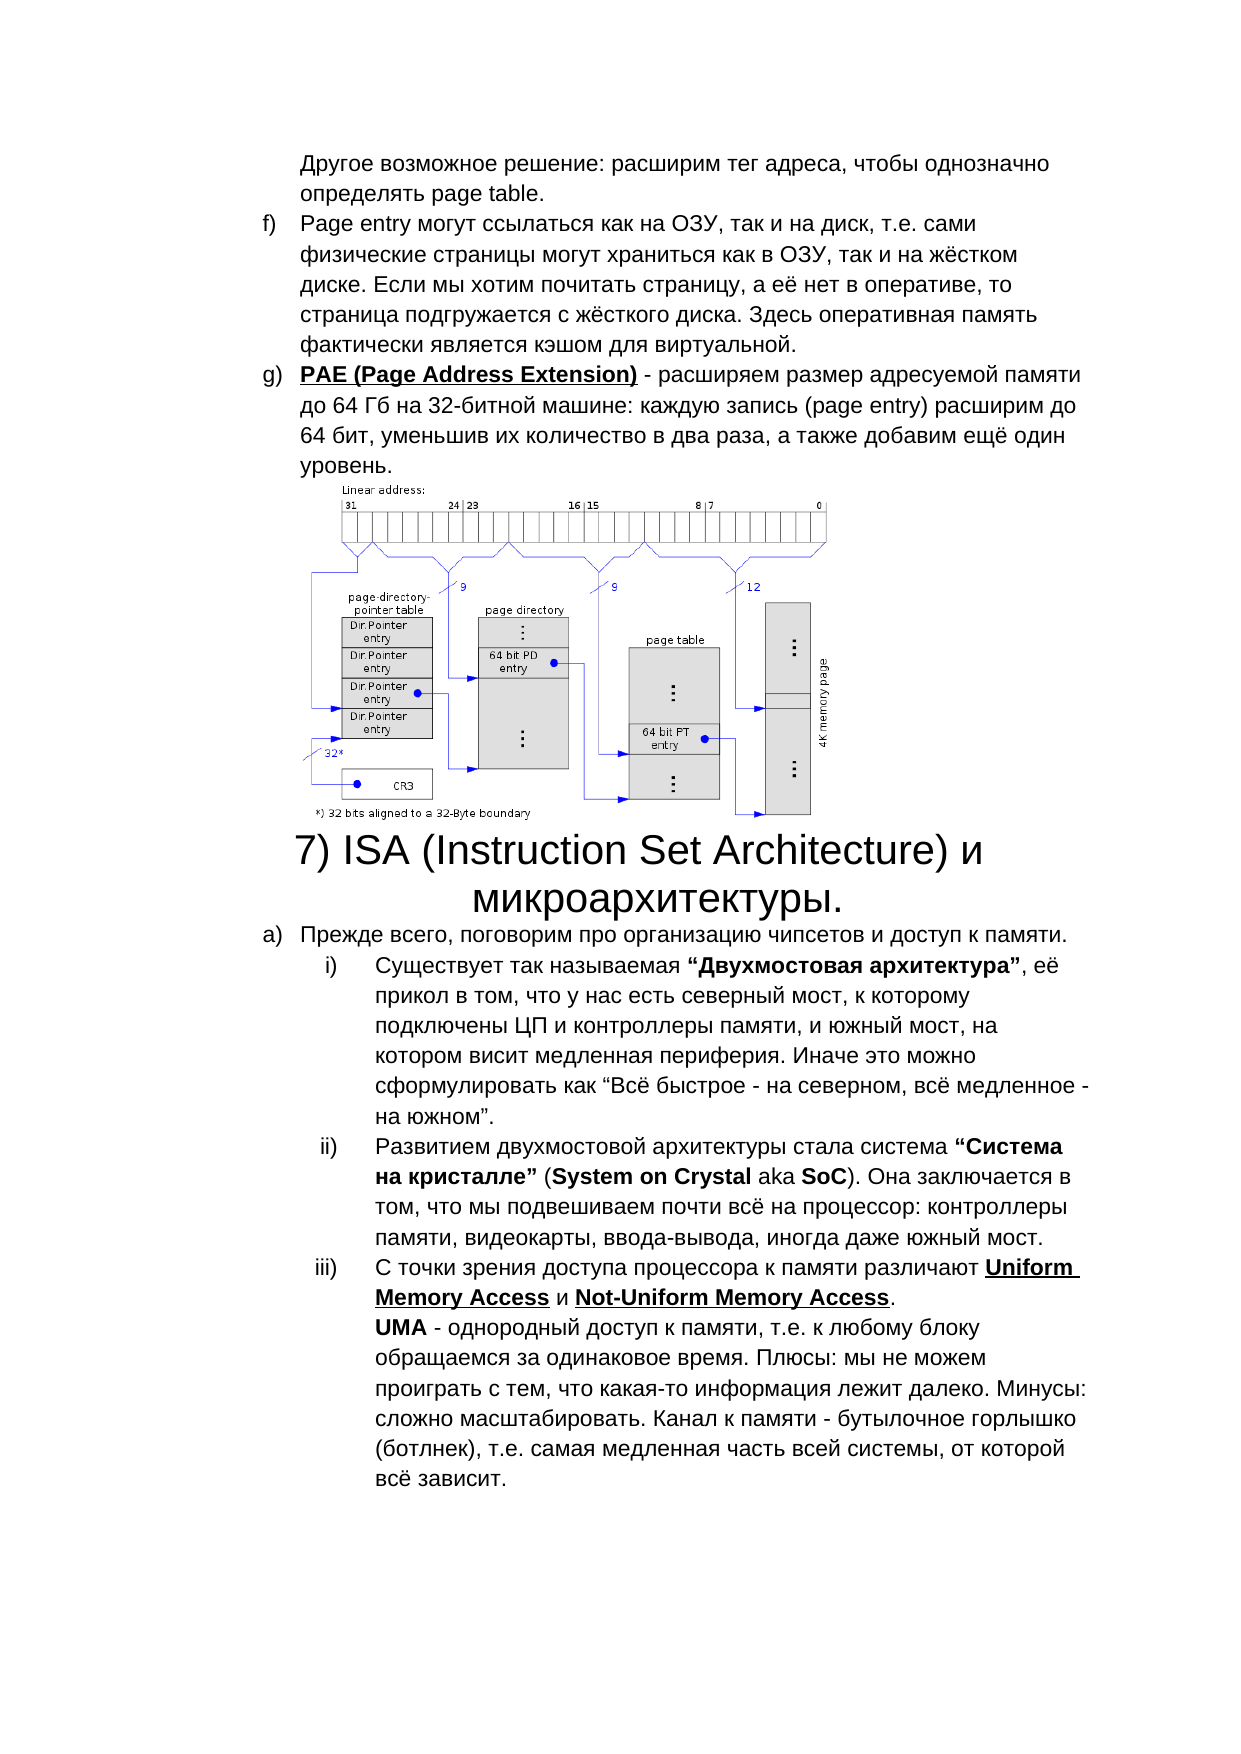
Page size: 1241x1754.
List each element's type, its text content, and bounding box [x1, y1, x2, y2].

list Развитием двухмостовой архитектуры стала система “Система на кристалле” (System on Crystal aka SoC). Она заключается в том, что мы подвешиваем почти всё на процессор: контроллеры памяти, видеокарты, ввода-вывода, иногда даже южный мост. [337, 1133, 1090, 1250]
picture [300, 482, 832, 822]
list Прежде всего, поговорим про организацию чипсетов и доступ к памяти. [262, 921, 1090, 948]
list Page entry могут ссылаться как на ОЗУ, так и на диск, т.е. сами физические страницы могут храниться как в ОЗУ, так и на жёстком диске. Если мы хотим почитать страницу, а её нет в оперативе, то страница подгружается с жёсткого диска. Здесь оперативная память фактически является кэшом для виртуальной. [262, 210, 1090, 358]
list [337, 1254, 1090, 1491]
subtitle ISA (Instruction Set Architecture) и микроархитектуры. [187, 826, 1090, 921]
list Существует так называемая “Двухмостовая архитектура”, её прикол в том, что у нас есть северный мост, к которому подключены ЦП и контроллеры памяти, и южный мост, на котором висит медленная периферия. Иначе это можно сформулировать как “Всё быстрое - на северном, всё медленное - на южном”. [337, 952, 1090, 1129]
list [262, 150, 1090, 207]
